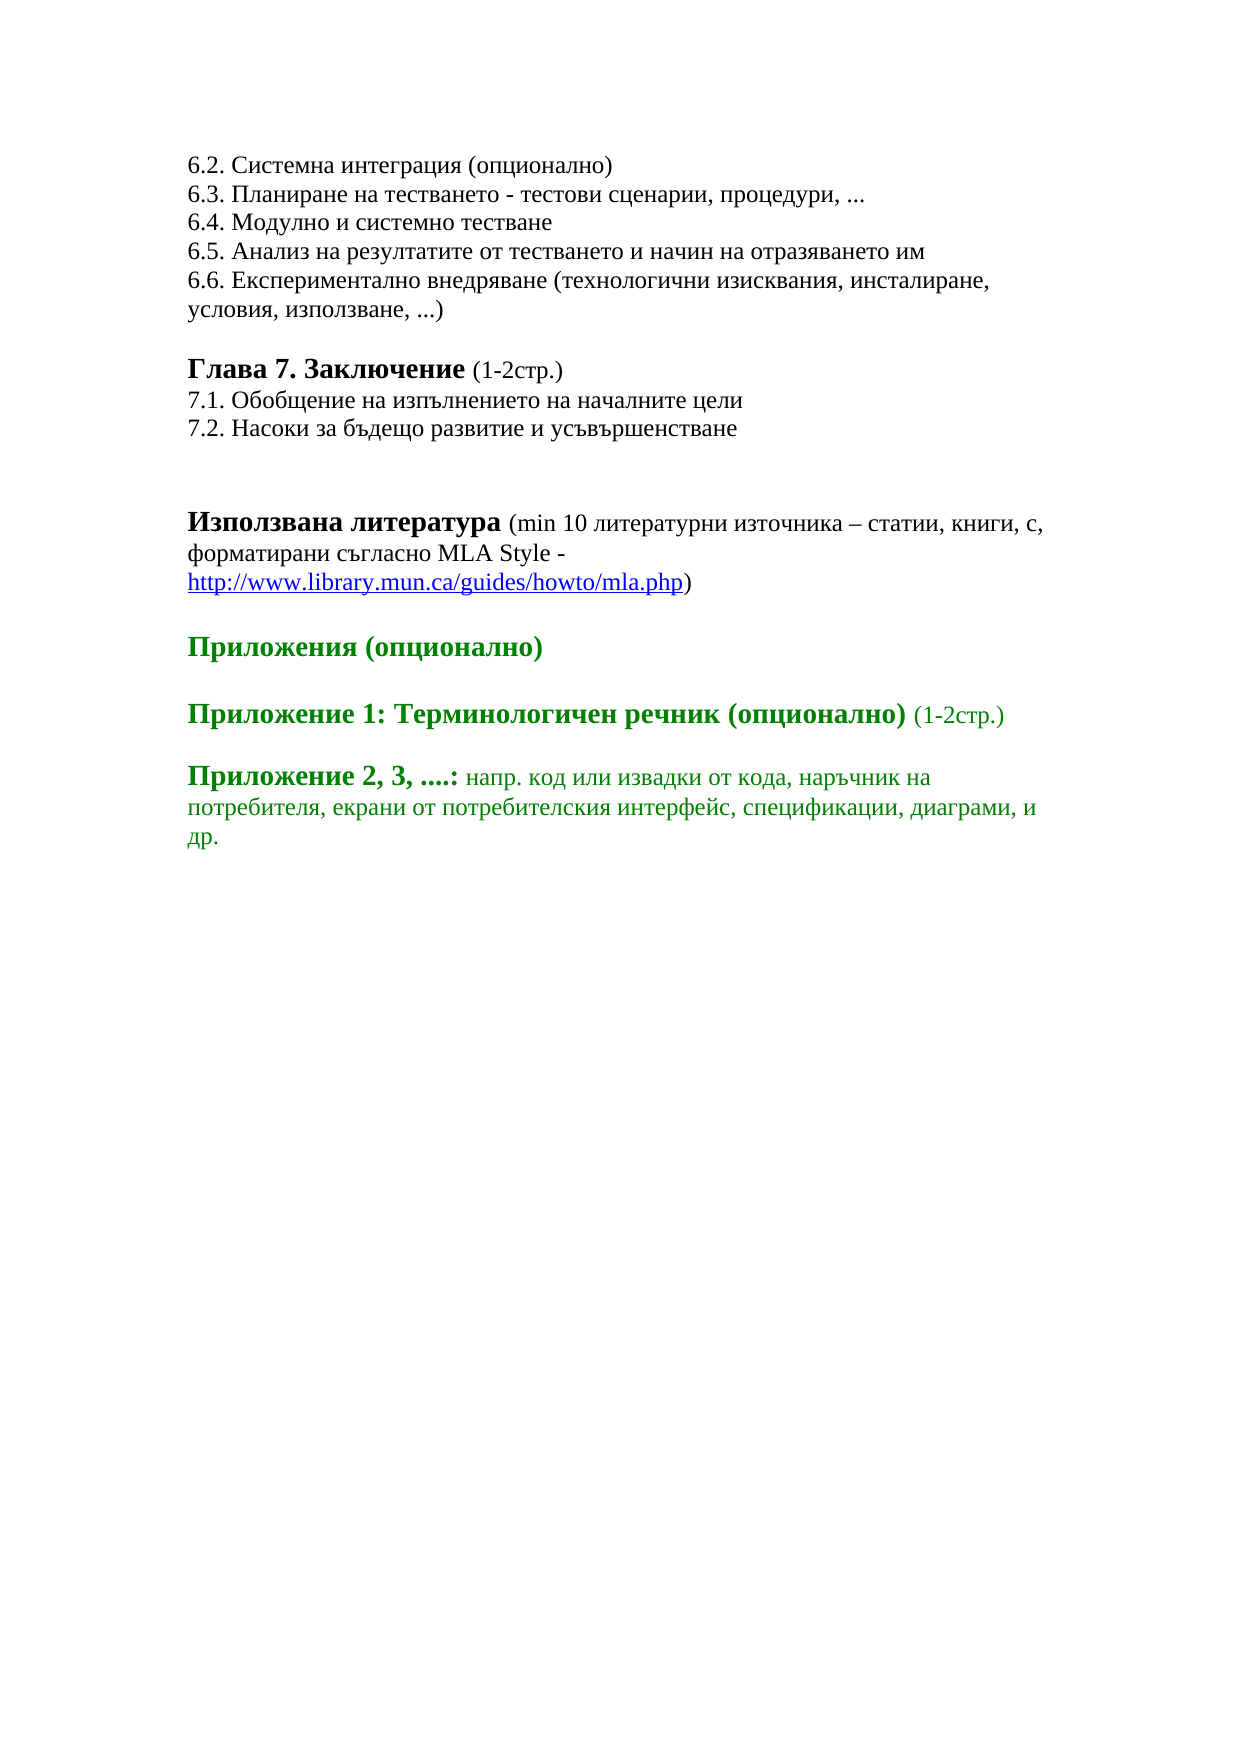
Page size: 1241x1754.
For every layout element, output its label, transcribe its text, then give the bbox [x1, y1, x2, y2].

text Глава 7. Заключение (1-2стр.) [187, 351, 1053, 385]
text Приложения (опционално) [187, 629, 1053, 663]
text 6.3. Планиране на тестването - тестови сценарии, процедури, ... [187, 179, 1053, 207]
text 6.4. Модулно и системно тестване [187, 207, 1053, 236]
text 7.1. Обобщение на изпълнението на началните цели [187, 385, 1053, 413]
text Използвана литература (min 10 литературни източника – статии, книги, с, форматирани съгласно MLA Style - http://www.library.mun.ca/guides/howto/mla.php) [187, 504, 1053, 596]
text 6.2. Системна интеграция (опционално) [187, 150, 1053, 179]
text 7.2. Насоки за бъдещо развитие и усъвършенстване [187, 413, 1053, 442]
text Приложение 2, 3, ....: напр. код или извадки от кода, наръчник на потребителя, екрани от потребителския интерфейс, спецификации, диаграми, и др. [187, 758, 1053, 849]
text Приложение 1: Терминологичен речник (опционално) (1-2стр.) [187, 696, 1053, 730]
text 6.5. Анализ на резултатите от тестването и начин на отразяването им [187, 236, 1053, 265]
text 6.6. Експериментално внедряване (технологични изисквания, инсталиране, условия, използване, ...) [187, 265, 1053, 322]
